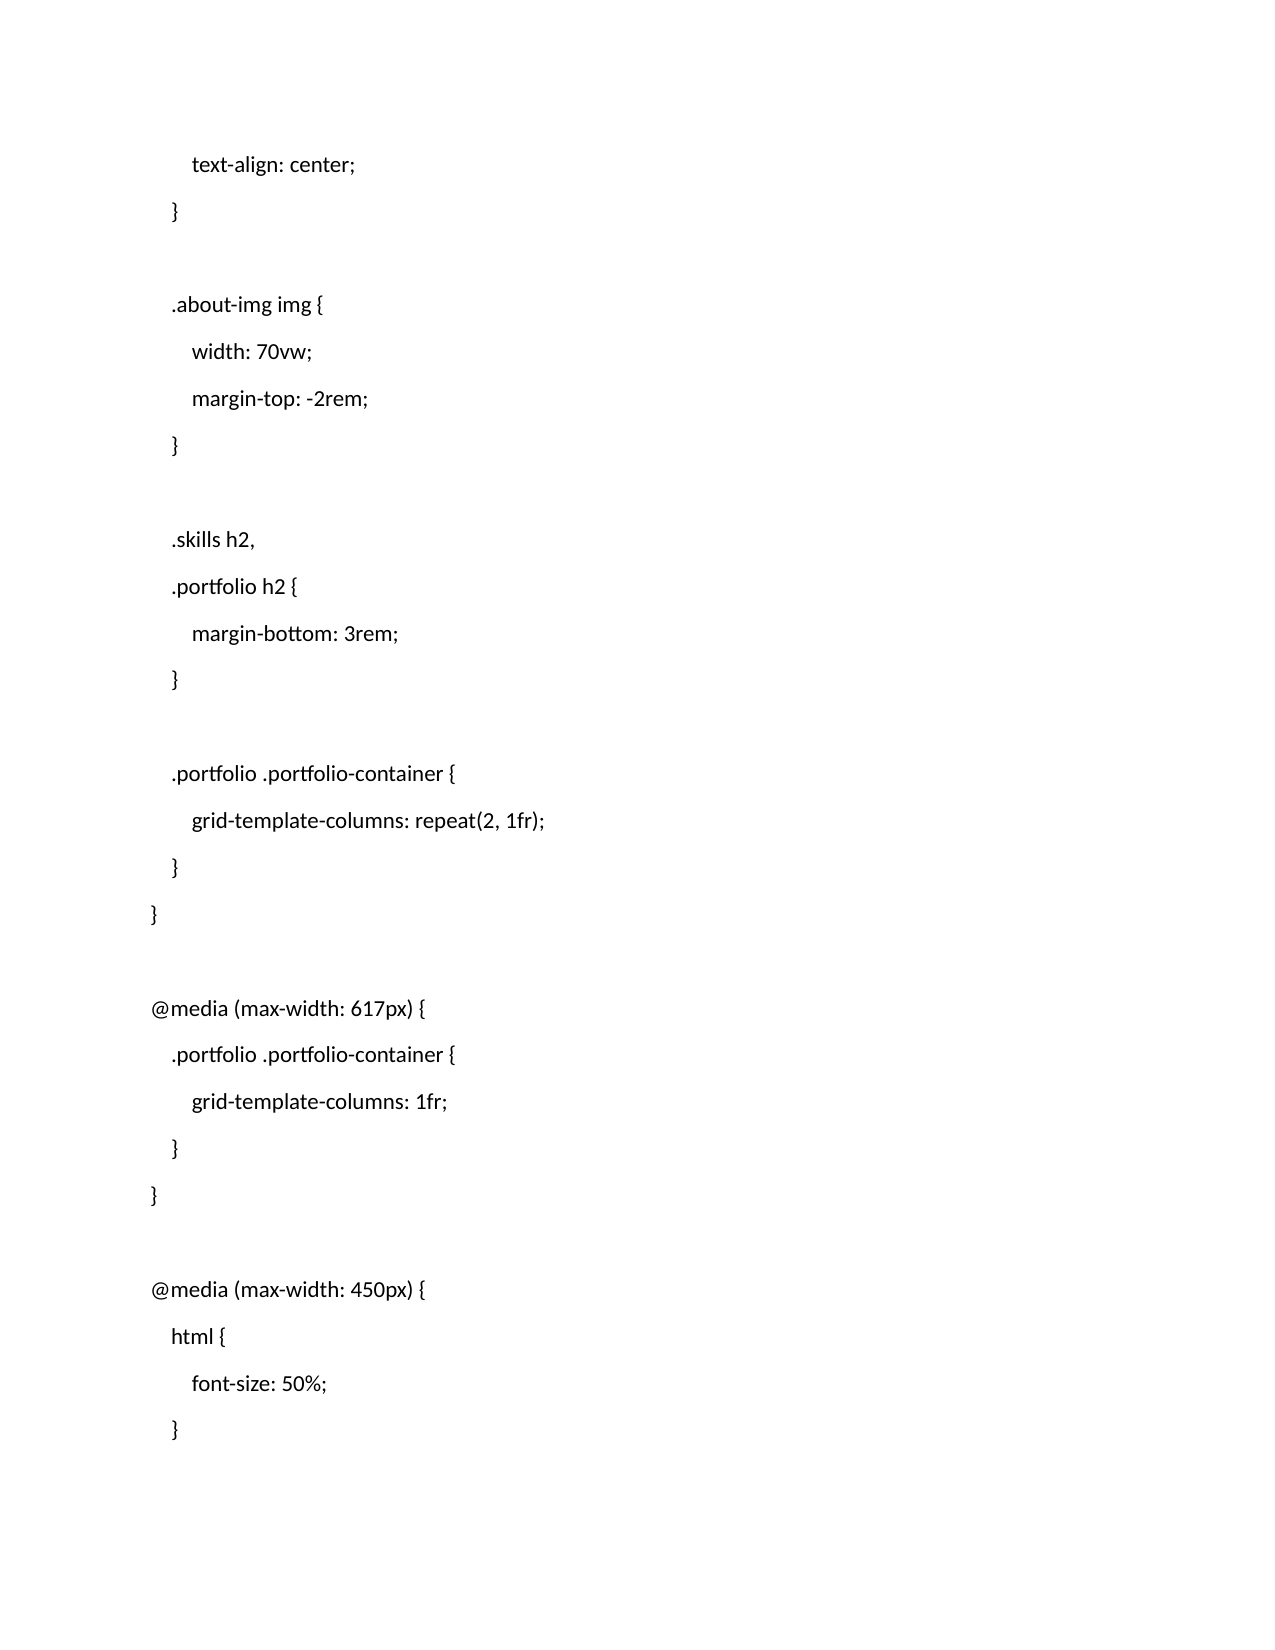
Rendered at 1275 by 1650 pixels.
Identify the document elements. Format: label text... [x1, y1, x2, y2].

text } [150, 853, 1125, 881]
text grid-template-columns: 1fr; [150, 1087, 1125, 1116]
text } [150, 197, 1125, 225]
text .skills h2, [150, 525, 1125, 553]
text margin-bottom: 3rem; [150, 619, 1125, 647]
text } [150, 1416, 1125, 1444]
text @media (max-width: 617px) { [150, 994, 1125, 1022]
text } [150, 1181, 1125, 1209]
text grid-template-columns: repeat(2, 1fr); [150, 806, 1125, 834]
text } [150, 900, 1125, 928]
text font-size: 50%; [150, 1369, 1125, 1397]
text .portfolio .portfolio-container { [150, 759, 1125, 787]
text .about-img img { [150, 291, 1125, 319]
text } [150, 431, 1125, 459]
text text-align: center; [150, 150, 1125, 178]
text .portfolio h2 { [150, 572, 1125, 600]
text html { [150, 1322, 1125, 1350]
text } [150, 666, 1125, 694]
text } [150, 1134, 1125, 1162]
text width: 70vw; [150, 337, 1125, 366]
text @media (max-width: 450px) { [150, 1275, 1125, 1303]
text margin-top: -2rem; [150, 384, 1125, 412]
text .portfolio .portfolio-container { [150, 1041, 1125, 1069]
